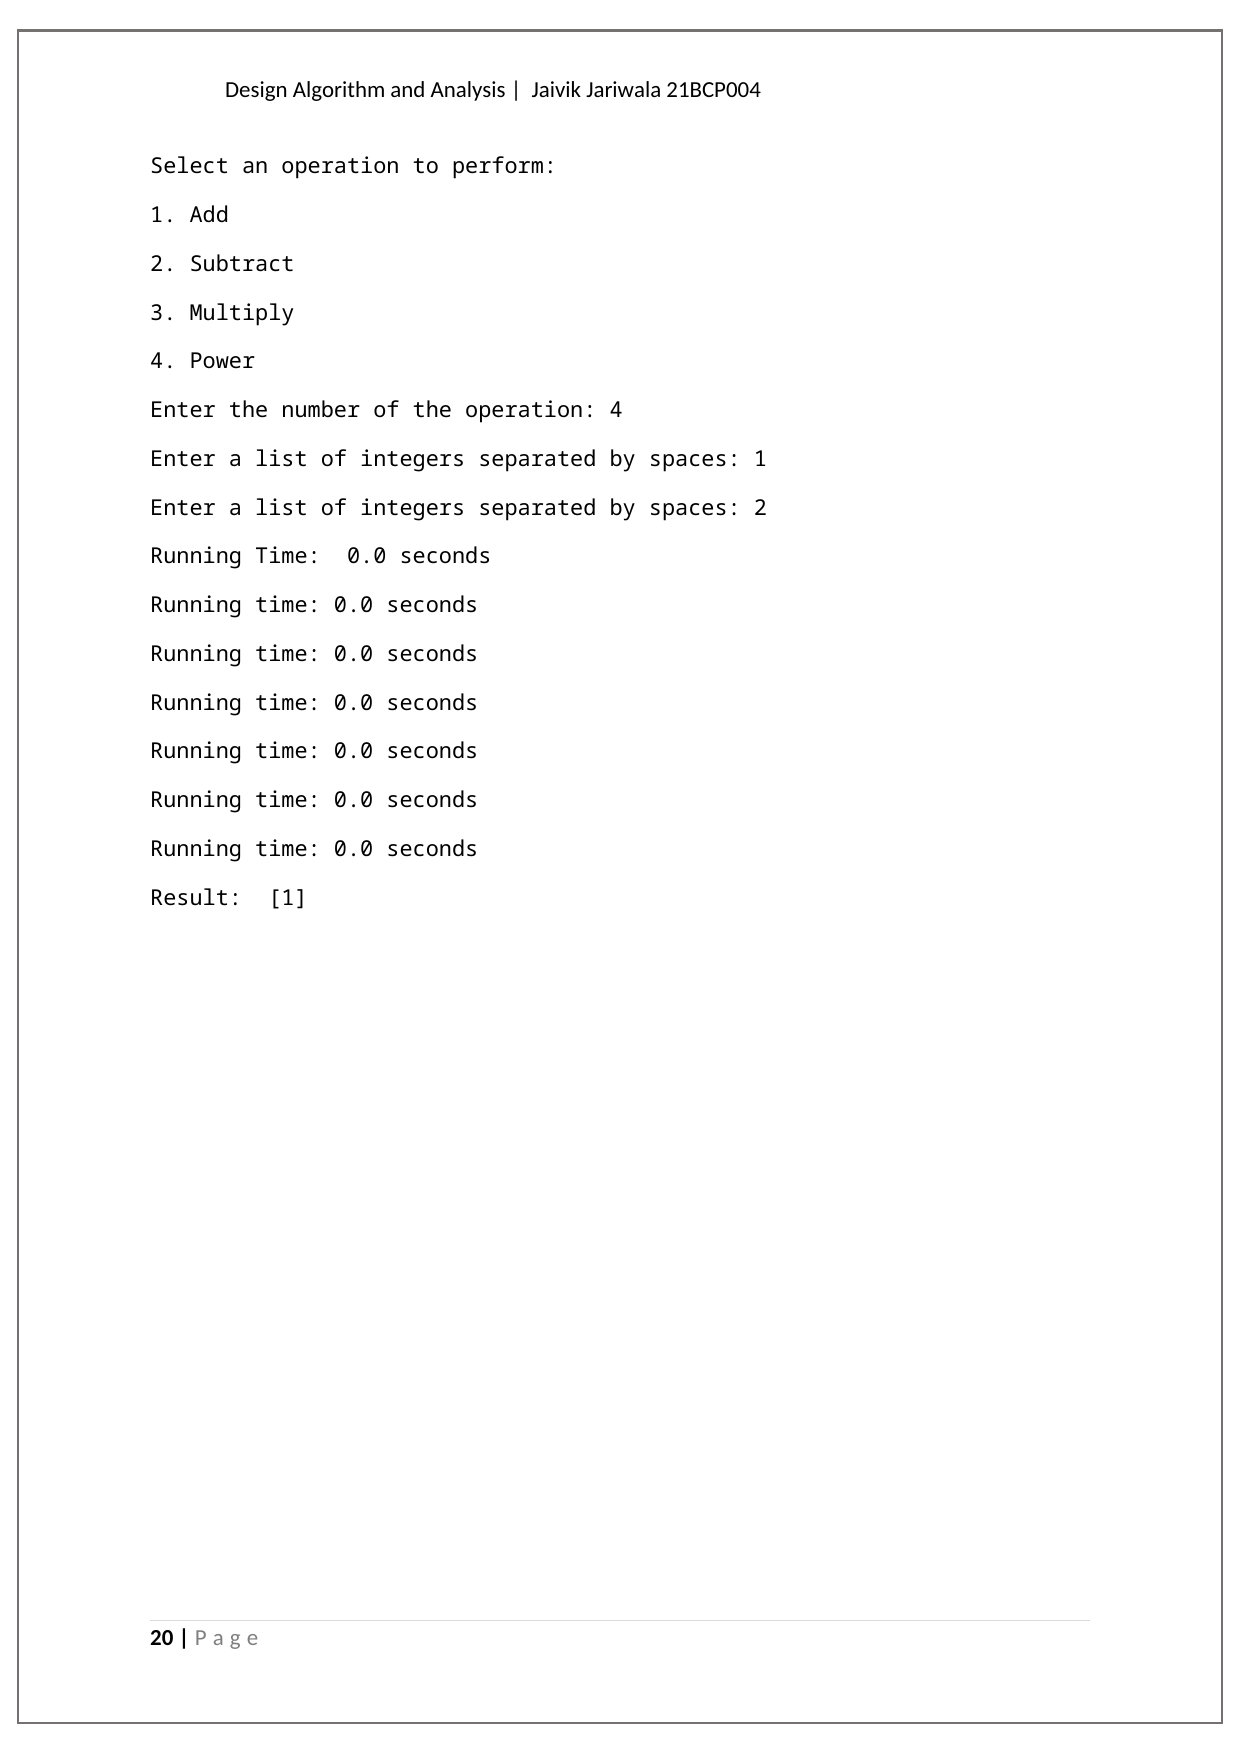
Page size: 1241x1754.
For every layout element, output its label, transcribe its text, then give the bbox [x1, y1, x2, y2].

text Running time: 0.0 seconds [150, 589, 1090, 619]
text Running time: 0.0 seconds [150, 735, 1090, 765]
text Running time: 0.0 seconds [150, 833, 1090, 863]
text Running time: 0.0 seconds [150, 687, 1090, 716]
text Result: [1] [150, 882, 1090, 911]
text Select an operation to perform: [150, 150, 1090, 180]
text Enter a list of integers separated by spaces: 1 [150, 443, 1090, 473]
text 4. Power [150, 345, 1090, 375]
text Running time: 0.0 seconds [150, 784, 1090, 814]
text 3. Multiply [150, 297, 1090, 326]
text 2. Subtract [150, 248, 1090, 278]
text Enter the number of the operation: 4 [150, 394, 1090, 424]
text 1. Add [150, 199, 1090, 229]
text Running Time: 0.0 seconds [150, 540, 1090, 570]
text Running time: 0.0 seconds [150, 638, 1090, 668]
text Enter a list of integers separated by spaces: 2 [150, 492, 1090, 521]
